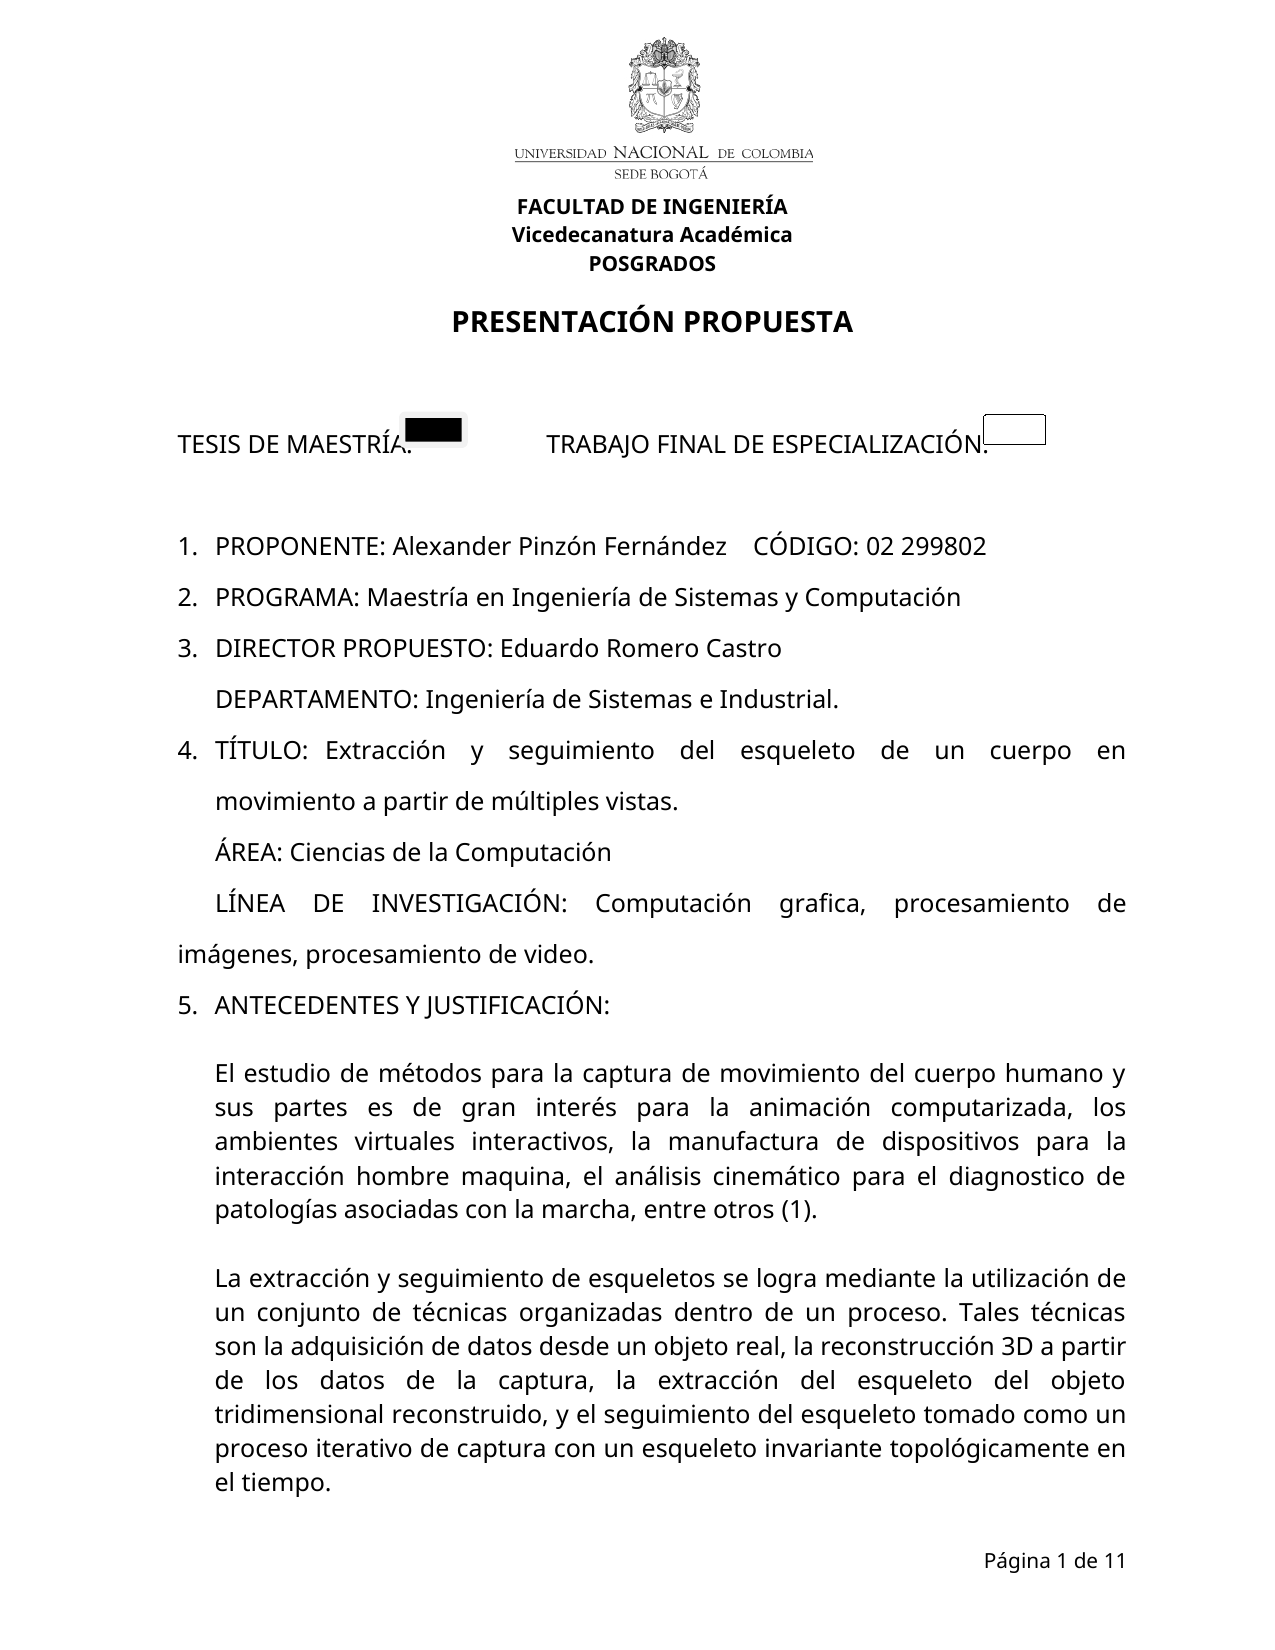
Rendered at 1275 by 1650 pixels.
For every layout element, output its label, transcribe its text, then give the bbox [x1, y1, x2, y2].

text FACULTAD DE INGENIERÍA [177, 192, 1127, 221]
list ANTECEDENTES Y JUSTIFICACIÓN: [177, 988, 1127, 1022]
text PRESENTACIÓN PROPUESTA [177, 301, 1127, 341]
text LÍNEA DE INVESTIGACIÓN: Computación grafica, procesamiento de imágenes, procesamiento de video. [177, 886, 1127, 971]
text ÁREA: Ciencias de la Computación [177, 835, 1127, 869]
text La extracción y seguimiento de esqueletos se logra mediante la utilización de un conjunto de técnicas organizadas dentro de un proceso. Tales técnicas son la adquisición de datos desde un objeto real, la reconstrucción 3D a partir de los datos de la captura, la extracción del esqueleto del objeto tridimensional reconstruido, y el seguimiento del esqueleto tomado como un proceso iterativo de captura con un esqueleto invariante topológicamente en el tiempo. [214, 1260, 1127, 1499]
text DEPARTAMENTO: Ingeniería de Sistemas e Industrial. [177, 682, 1127, 716]
list PROGRAMA: Maestría en Ingeniería de Sistemas y Computación [177, 579, 1127, 613]
picture [514, 37, 813, 179]
text POSGRADOS [177, 249, 1127, 277]
list DIRECTOR PROPUESTO: Eduardo Romero Castro [177, 631, 1127, 664]
list TÍTULO: Extracción y seguimiento del esqueleto de un cuerpo en movimiento a partir de múltiples vistas. [177, 733, 1127, 818]
text El estudio de métodos para la captura de movimiento del cuerpo humano y sus partes es de gran interés para la animación computarizada, los ambientes virtuales interactivos, la manufactura de dispositivos para la interacción hombre maquina, el análisis cinemático para el diagnostico de patologías asociadas con la marcha, entre otros. [214, 1056, 1127, 1226]
text Vicedecanatura Académica [177, 221, 1127, 249]
text TESIS DE MAESTRÍA: TRABAJO FINAL DE ESPECIALIZACIÓN: [177, 426, 1127, 460]
list PROPONENTE: Alexander Pinzón Fernández CÓDIGO: 02 299802 [177, 528, 1127, 562]
